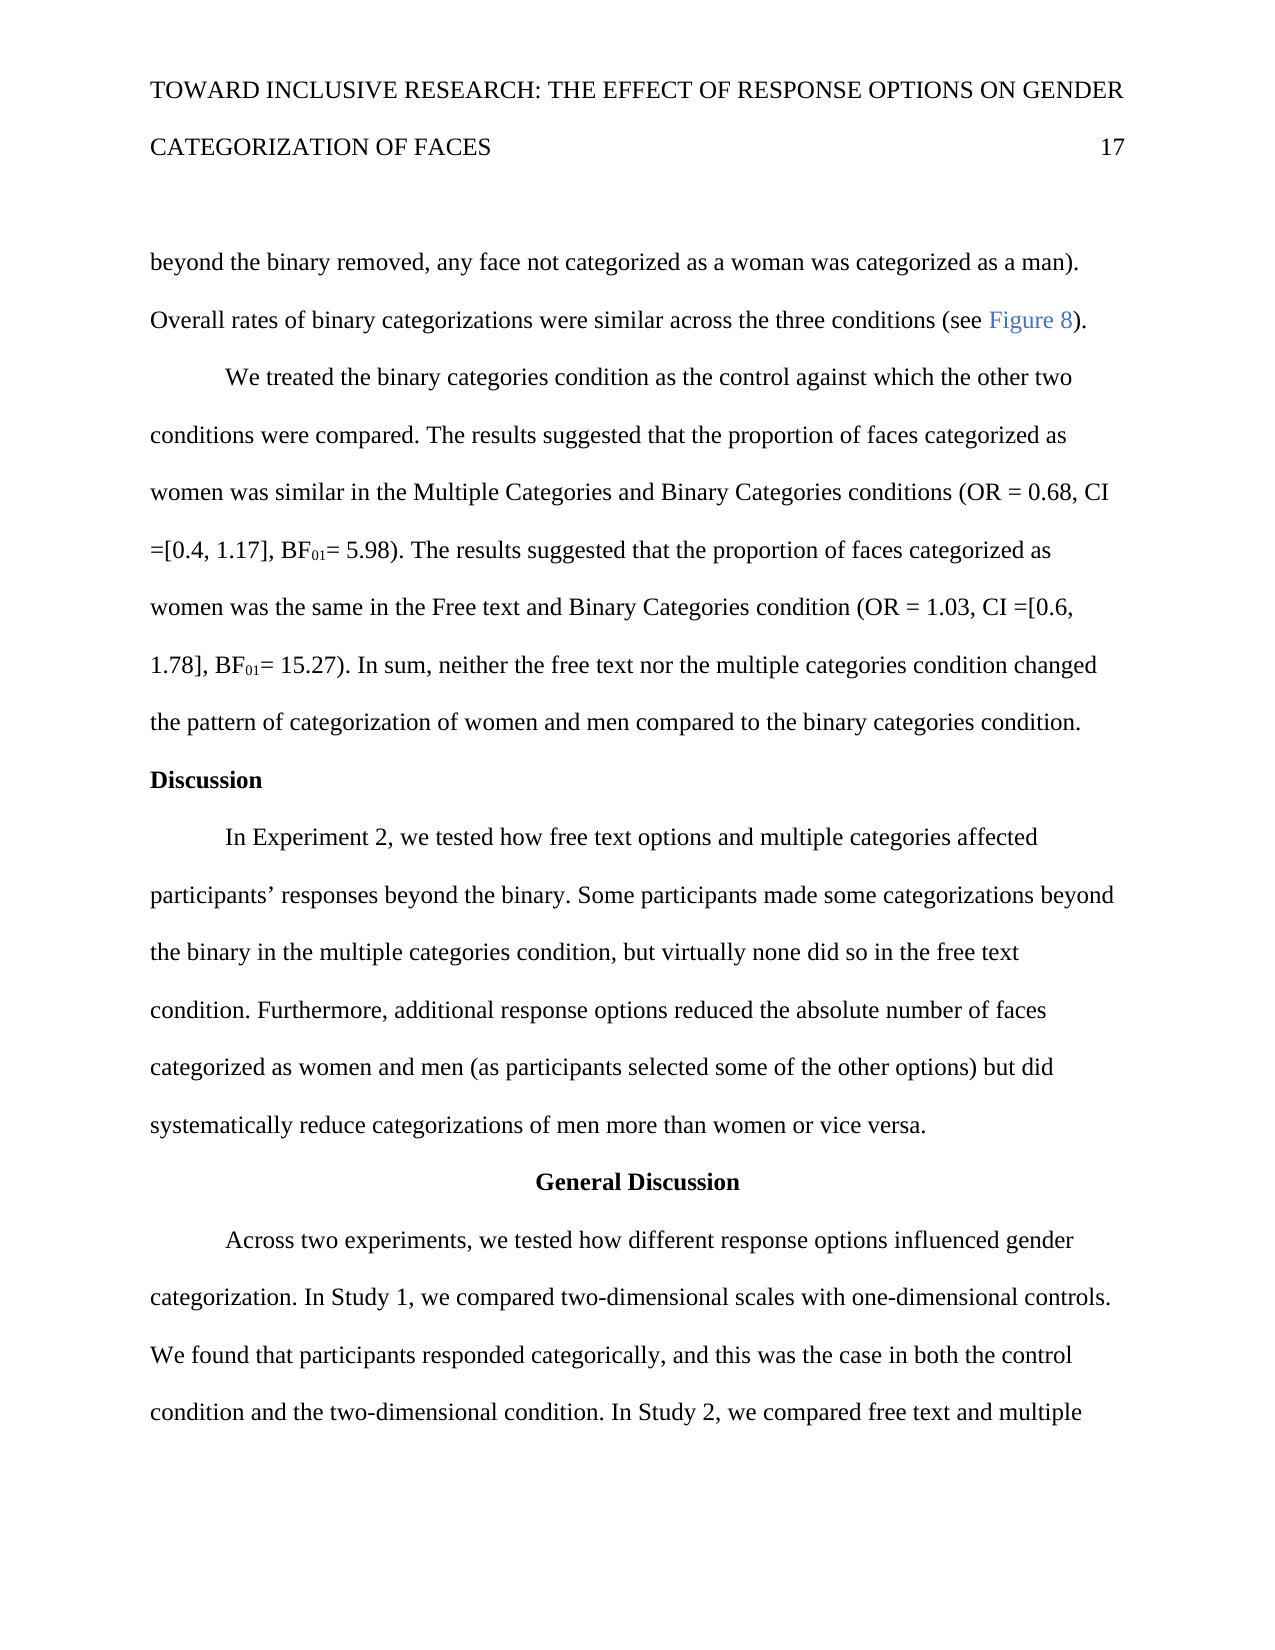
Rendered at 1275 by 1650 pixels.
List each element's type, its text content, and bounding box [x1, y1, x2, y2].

subtitle Discussion [150, 765, 1125, 794]
text We treated the binary categories condition as the control against which the other two conditions were compared. The results suggested that the proportion of faces categorized as women was similar in the Multiple Categories and Binary Categories conditions (OR = 0.68, CI =[0.4, 1.17], BF01= 5.98). The results suggested that the proportion of faces categorized as women was the same in the Free text and Binary Categories condition (OR = 1.03, CI =[0.6, 1.78], BF01= 15.27). In sum, neither the free text nor the multiple categories condition changed the pattern of categorization of women and men compared to the binary categories condition. [150, 362, 1125, 736]
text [150, 1225, 1125, 1426]
subtitle General Discussion [150, 1167, 1125, 1196]
text In Experiment 2, we tested how free text options and multiple categories affected participants’ responses beyond the binary. Some participants made some categorizations beyond the binary in the multiple categories condition, but virtually none did so in the free text condition. Furthermore, additional response options reduced the absolute number of faces categorized as women and men (as participants selected some of the other options) but did systematically reduce categorizations of men more than women or vice versa. [150, 822, 1125, 1139]
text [150, 247, 1125, 334]
